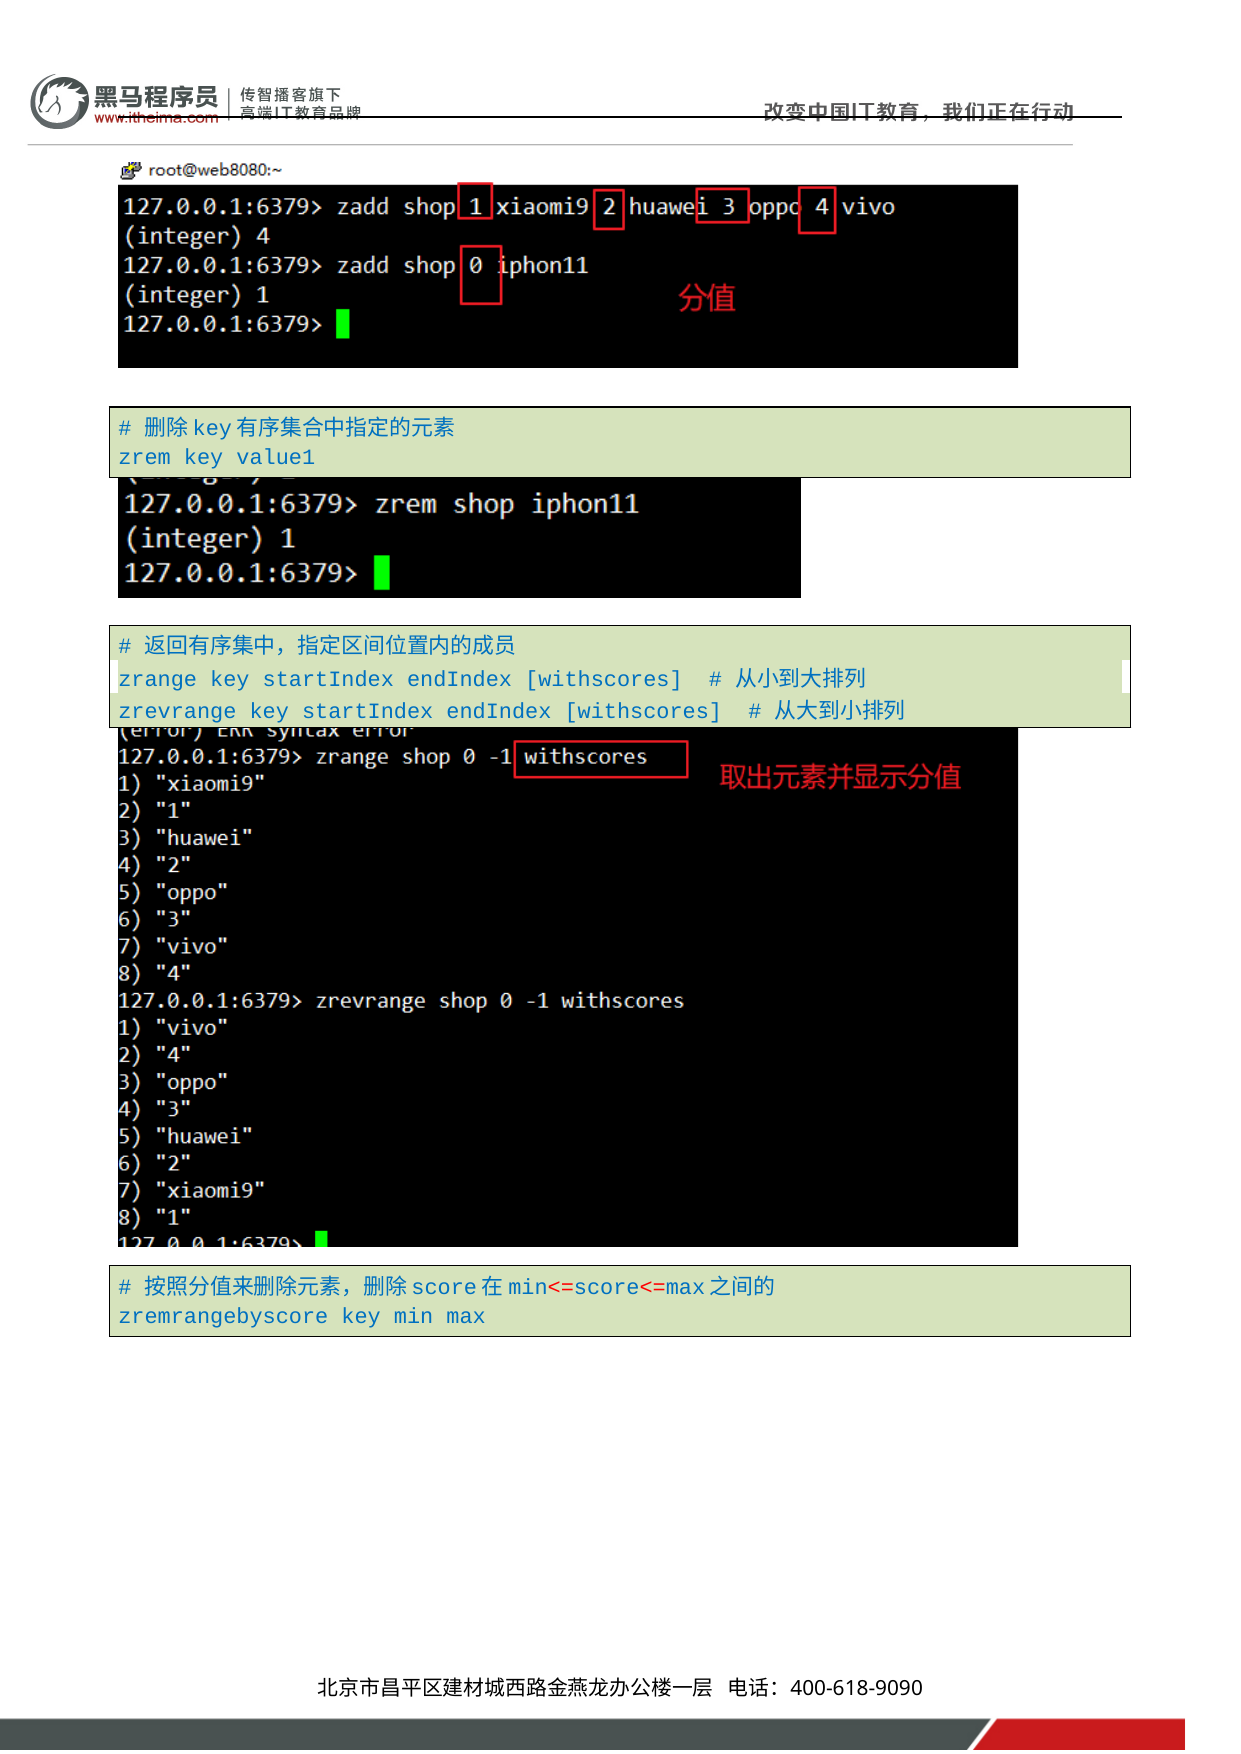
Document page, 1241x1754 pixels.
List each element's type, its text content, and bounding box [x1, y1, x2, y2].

text zremrangebyscore key min max [110, 1298, 1130, 1336]
text zrem key value1 [110, 439, 1130, 477]
picture [118, 162, 1019, 368]
text # 按照分值来删除元素，删除score在 min<=score<=max之间的 [110, 1266, 1130, 1298]
text zrange key startIndex endIndex [withscores] # 从小到大排列 [118, 660, 1122, 690]
picture [118, 478, 801, 598]
text # 返回有序集中，指定区间位置内的成员 [110, 626, 1130, 660]
picture [0, 3, 1176, 153]
text # 删除key有序集合中指定的元素 [110, 408, 1130, 439]
text zrevrange key startIndex endIndex [withscores] # 从大到小排列 [110, 690, 1130, 727]
picture [0, 1659, 1186, 1750]
picture [118, 728, 1019, 1247]
